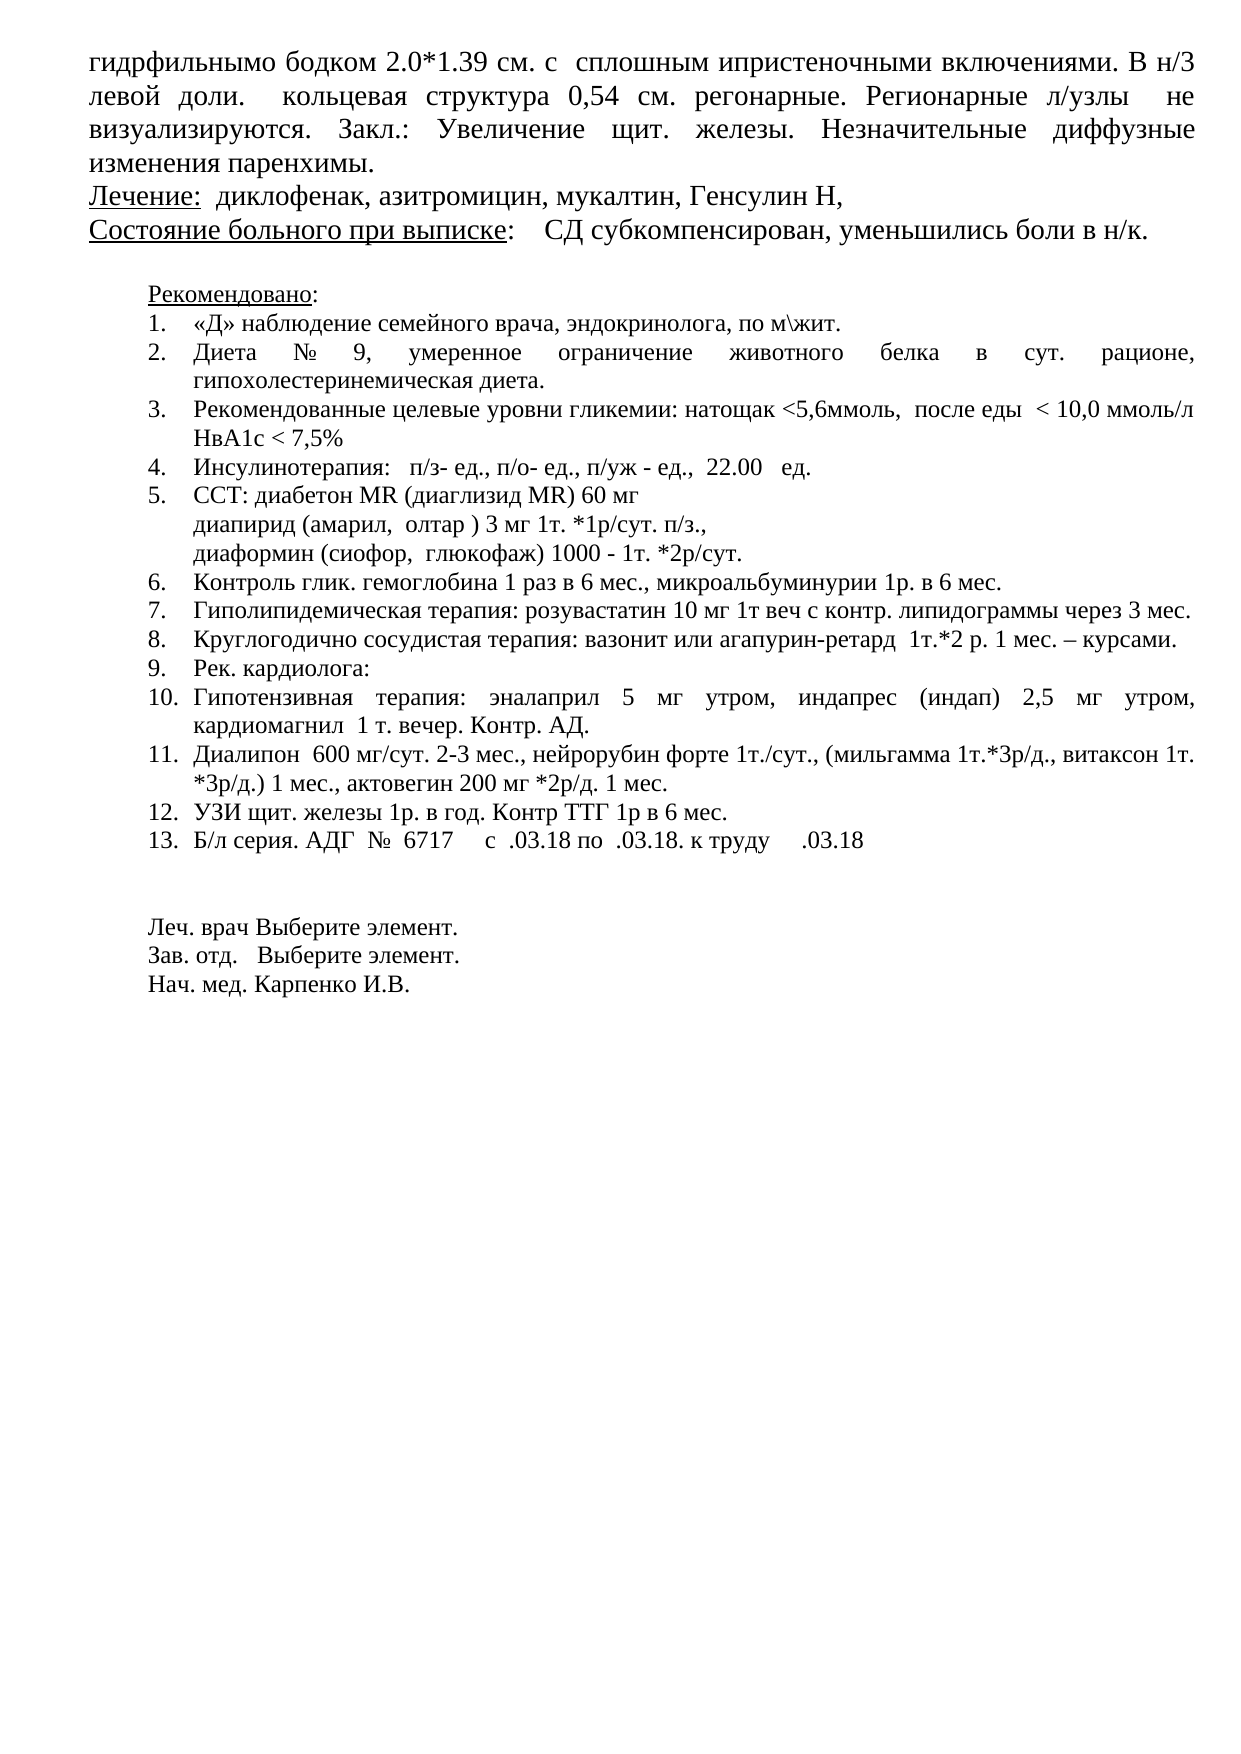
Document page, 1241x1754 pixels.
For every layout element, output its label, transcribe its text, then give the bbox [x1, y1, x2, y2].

list Рекомендованные целевые уровни гликемии: натощак <5,6ммоль, после еды < 10,0 ммоль/л НвА1с < 7,5% [148, 394, 1196, 452]
list Контроль глик. гемоглобина 1 раз в 6 мес., 1р. в 6 мес. [148, 567, 1196, 595]
text Состояние больного при выписке: СД субкомпенсирован, уменьшились боли в н/к. [89, 212, 1196, 246]
list Рек. кардиолога: [148, 653, 1196, 682]
list Инсулинотерапия: п/з- ед., п/о- ед., п/уж - ед., 22.00 ед. [148, 452, 1196, 480]
text Рекомендовано: [148, 279, 1196, 308]
text диаформин (сиофор, глюкофаж) 1000 - 1т. *2р/сут. [193, 538, 1196, 567]
list ССТ: диабетон МR (диаглизид МR) 60 мг [148, 480, 1196, 509]
list 600 мг/сут. 2-3 мес., нейрорубин форте 1т./сут., (мильгамма 1т.*3р/д., витаксон 1т. *3р/д.) 1 мес., актовегин 200 мг *2р/д. 1 мес. [148, 739, 1196, 797]
text диапирид (амарил, олтар ) 3 мг 1т. *1р/сут. п/з., [193, 509, 1196, 538]
list Круглогодично сосудистая терапия: вазонит или агапурин-ретард 1т.*2 р. 1 мес. – курсами. [148, 624, 1196, 653]
text Лечение: диклофенак, азитромицин, мукалтин, Генсулин Н, [89, 178, 1196, 212]
list УЗИ щит. железы 1р. в год. Контр ТТГ 1р в 6 мес. [148, 797, 1196, 825]
list Б/л серия. АДГ № 6717 с .03.18 по .03.18. к труду .03.18 [148, 825, 1196, 854]
list Гиполипидемическая терапия: розувастатин 10 мг 1т веч с контр. липидограммы через 3 мес. [148, 595, 1196, 624]
list «Д» наблюдение семейного врача, эндокринолога, по м\жит. [148, 308, 1196, 337]
text Леч. врач [148, 912, 1196, 940]
list эналаприл 5 мг утром, индапрес (индап) 2,5 мг утром, кардиомагнил 1 т. вечер. Контр. АД. [148, 682, 1196, 739]
text Нач. мед. Карпенко И.В. [148, 969, 1196, 998]
list Диета № 9, умеренное ограничение животного белка в сут. рационе, гипохолестеринемическая диета. [148, 337, 1196, 394]
